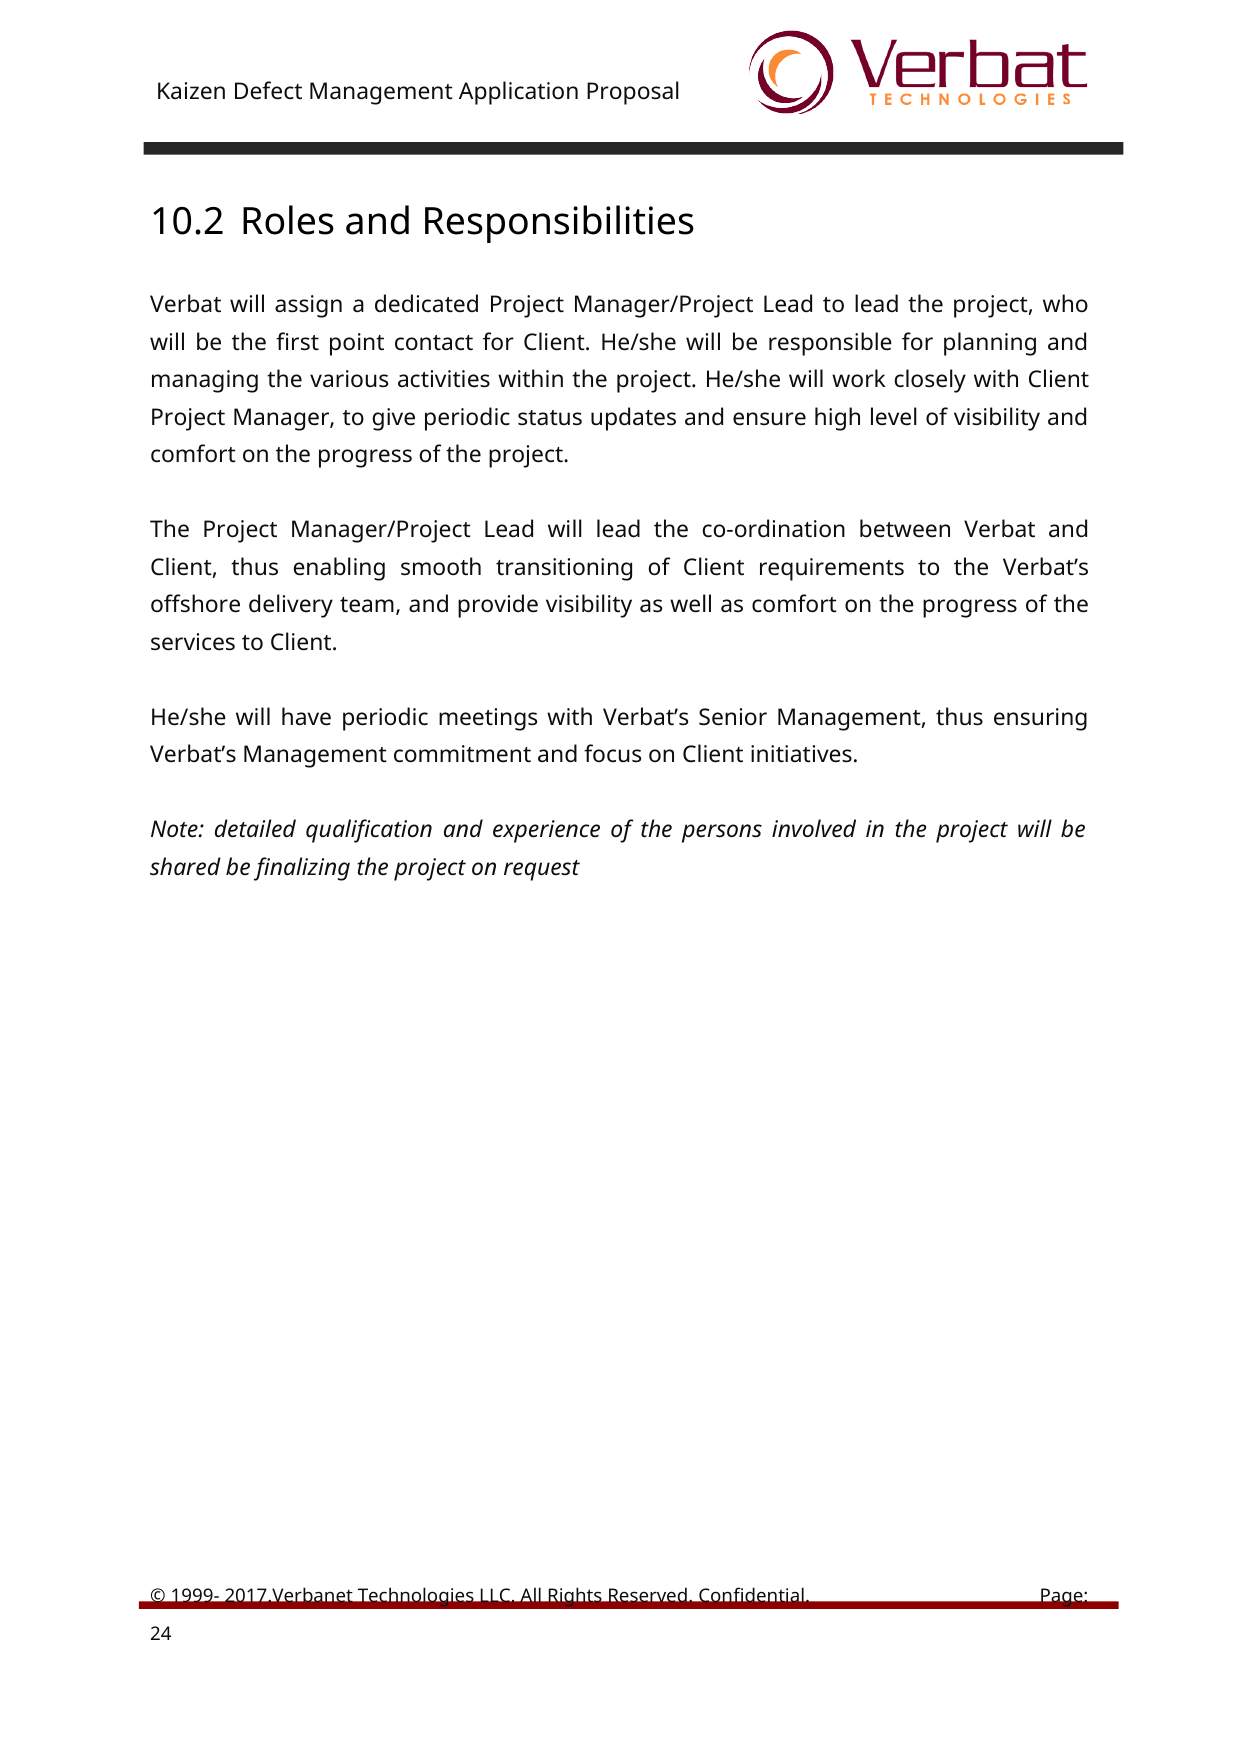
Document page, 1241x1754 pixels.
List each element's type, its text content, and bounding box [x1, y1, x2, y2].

text Verbat will assign a dedicated Project Manager/Project Lead to lead the project, who will be the first point contact for Client. He/she will be responsible for planning and managing the various activities within the project. He/she will work closely with Client Project Manager, to give periodic status updates and ensure high level of visibility and comfort on the progress of the project. [150, 283, 1090, 470]
text The Project Manager/Project Lead will lead the co-ordination between Verbat and Client, thus enabling smooth transitioning of Client requirements to the Verbat’s offshore delivery team, and provide visibility as well as comfort on the progress of the services to Client. [150, 508, 1090, 658]
subtitle Roles and Responsibilities [150, 194, 1090, 245]
picture [745, 26, 1089, 114]
text He/she will have periodic meetings with Verbat’s Senior Management, thus ensuring Verbat’s Management commitment and focus on Client initiatives. [150, 695, 1090, 770]
text Note: detailed qualification and experience of the persons involved in the project will be shared be finalizing the project on request [150, 808, 1090, 883]
